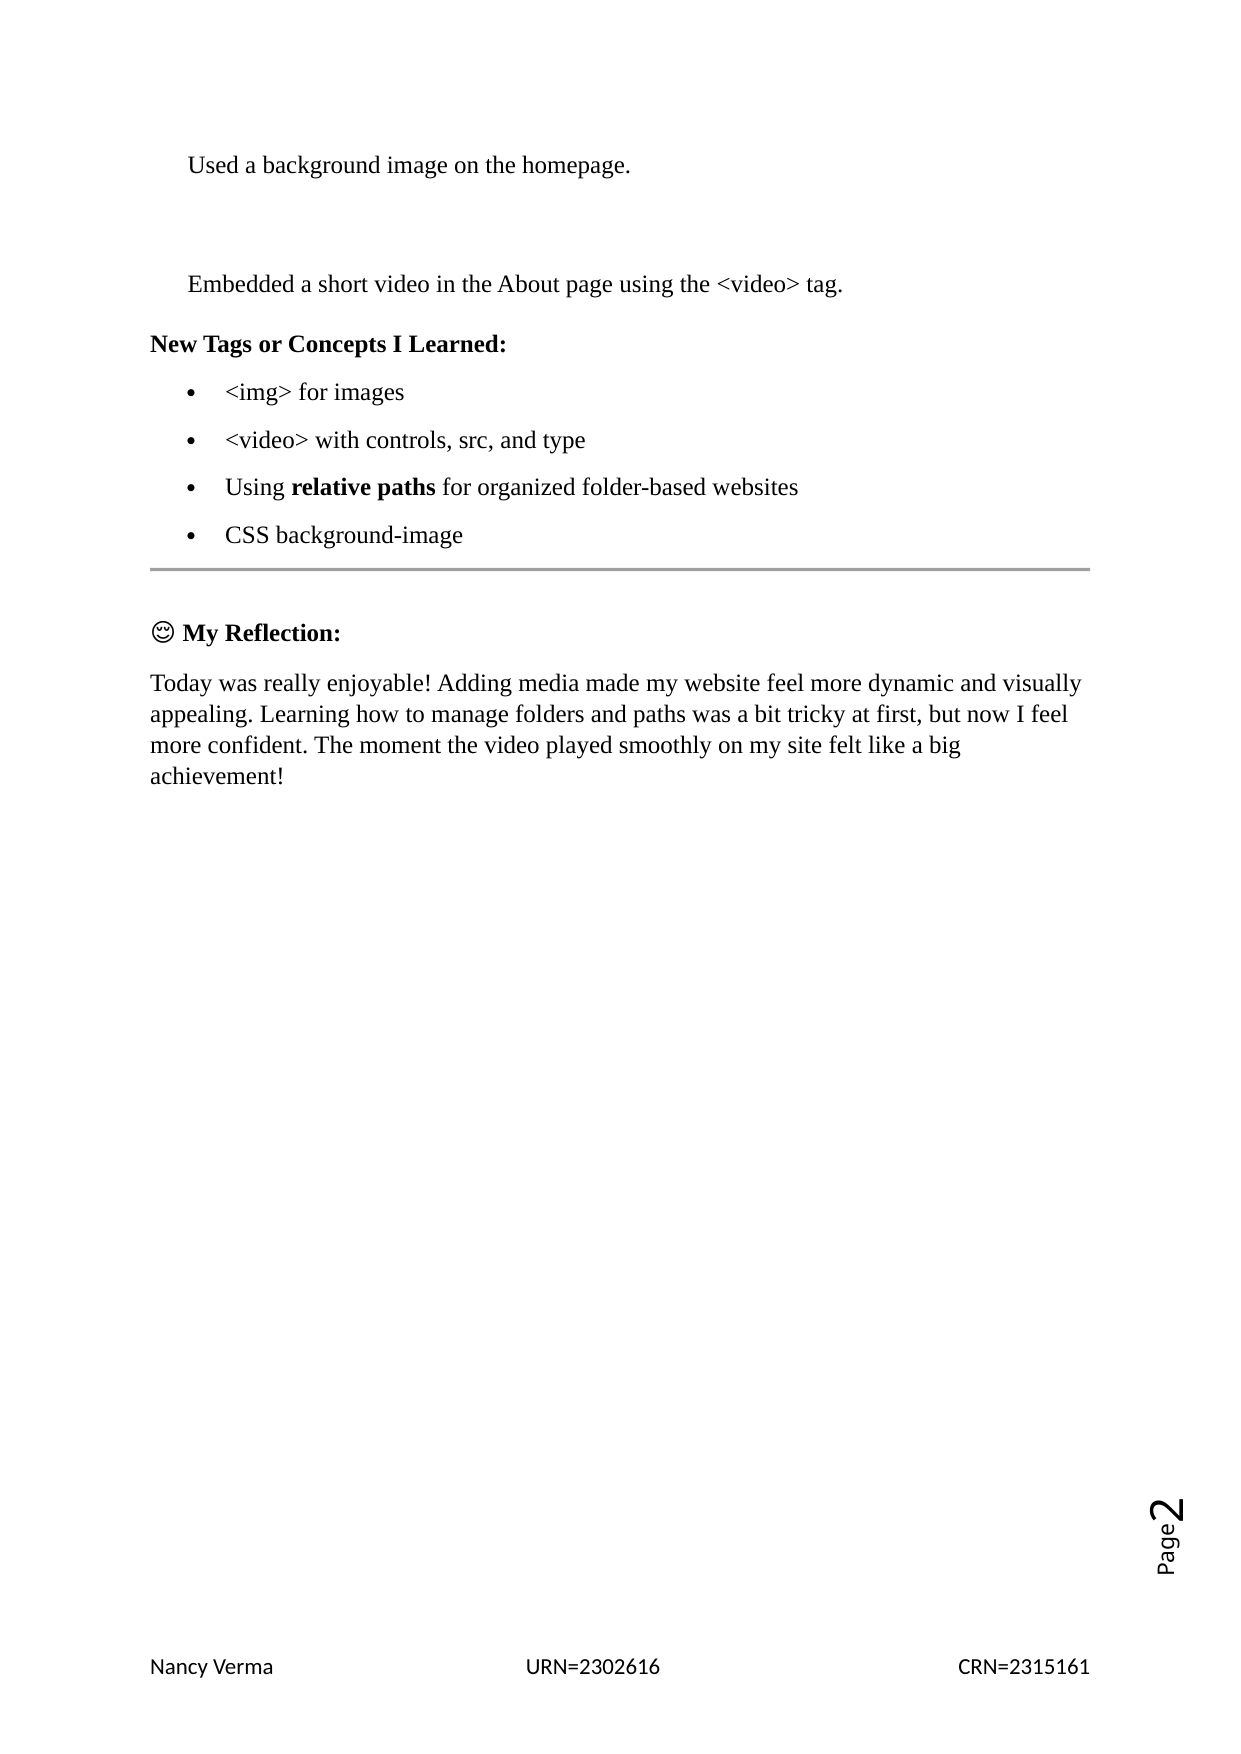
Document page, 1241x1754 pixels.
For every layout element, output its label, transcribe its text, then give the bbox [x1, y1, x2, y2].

text Today was really enjoyable! Adding media made my website feel more dynamic and visually appealing. Learning how to manage folders and paths was a bit tricky at first, but now I feel more confident. The moment the video played smoothly on my site felt like a big achievement! [150, 668, 1090, 790]
text Embedded a short video in the About page using the <video> tag. [187, 269, 1090, 298]
list <img> for images [187, 377, 1090, 406]
list <video> with controls, src, and type [187, 425, 1090, 453]
text 😌 My Reflection: [150, 615, 1090, 649]
list CSS background-image [187, 520, 1090, 549]
text New Tags or Concepts I Learned: [150, 329, 1090, 358]
text Used a background image on the homepage. [187, 150, 1090, 179]
list Using relative paths for organized folder-based websites [187, 472, 1090, 501]
